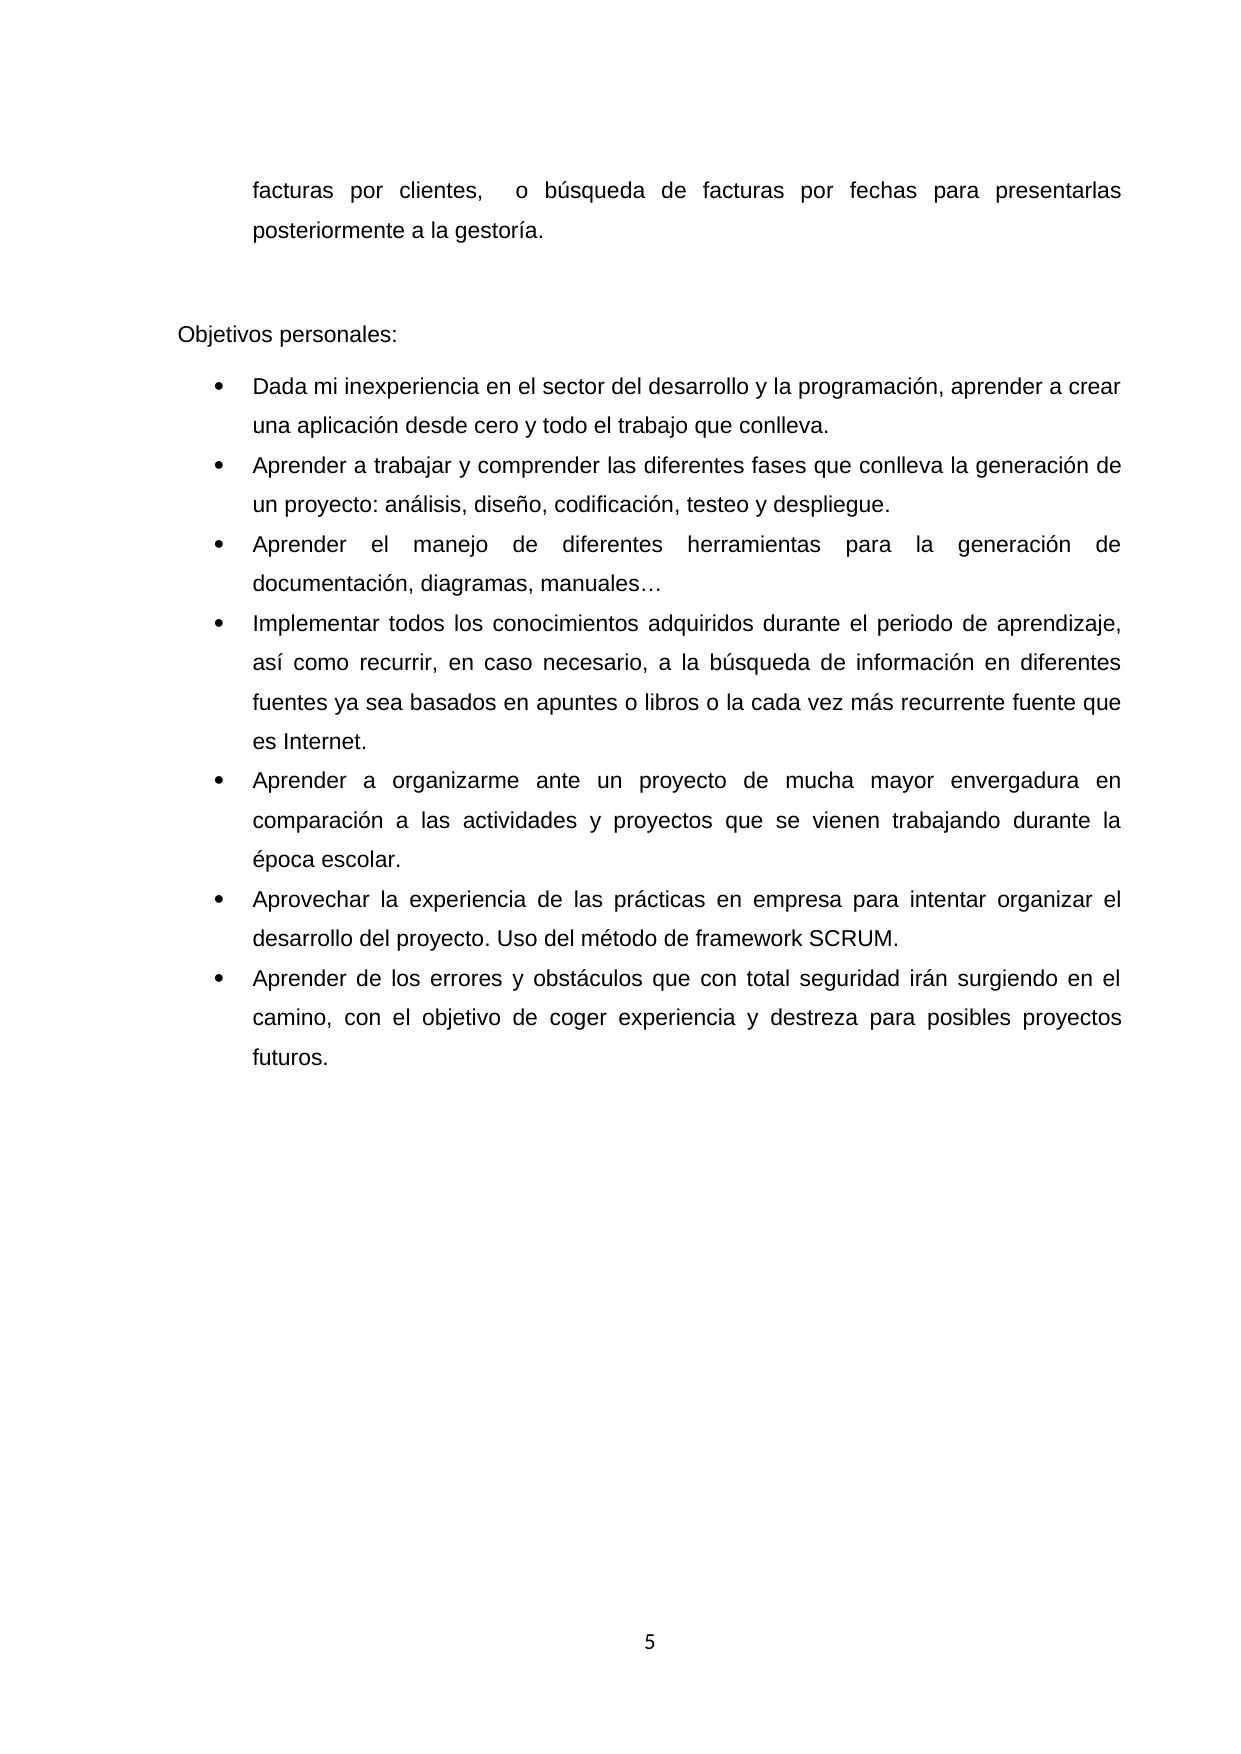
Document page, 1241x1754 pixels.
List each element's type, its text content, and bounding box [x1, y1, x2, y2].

list Implementar todos los conocimientos adquiridos durante el periodo de aprendizaje, así como recurrir, en caso necesario, a la búsqueda de información en diferentes fuentes ya sea basados en apuntes o libros o la cada vez más recurrente fuente que es Internet. [215, 609, 1122, 754]
list Dada mi inexperiencia en el sector del desarrollo y la programación, aprender a crear una aplicación desde cero y todo el trabajo que conlleva. [215, 373, 1122, 438]
list Aprovechar la experiencia de las prácticas en empresa para intentar organizar el desarrollo del proyecto. Uso del método de framework SCRUM. [215, 886, 1122, 952]
list Aprender a trabajar y comprender las diferentes fases que conlleva la generación de un proyecto: análisis, diseño, codificación, testeo y despliegue. [215, 452, 1122, 517]
list Aprender de los errores y obstáculos que con total seguridad irán surgiendo en el camino, con el objetivo de coger experiencia y destreza para posibles proyectos futuros. [215, 965, 1122, 1070]
list Aprender el manejo de diferentes herramientas para la generación de documentación, diagramas, manuales… [215, 531, 1122, 596]
text Objetivos personales: [177, 321, 1122, 347]
list Aprender a organizarme ante un proyecto de mucha mayor envergadura en comparación a las actividades y proyectos que se vienen trabajando durante la época escolar. [215, 767, 1122, 873]
